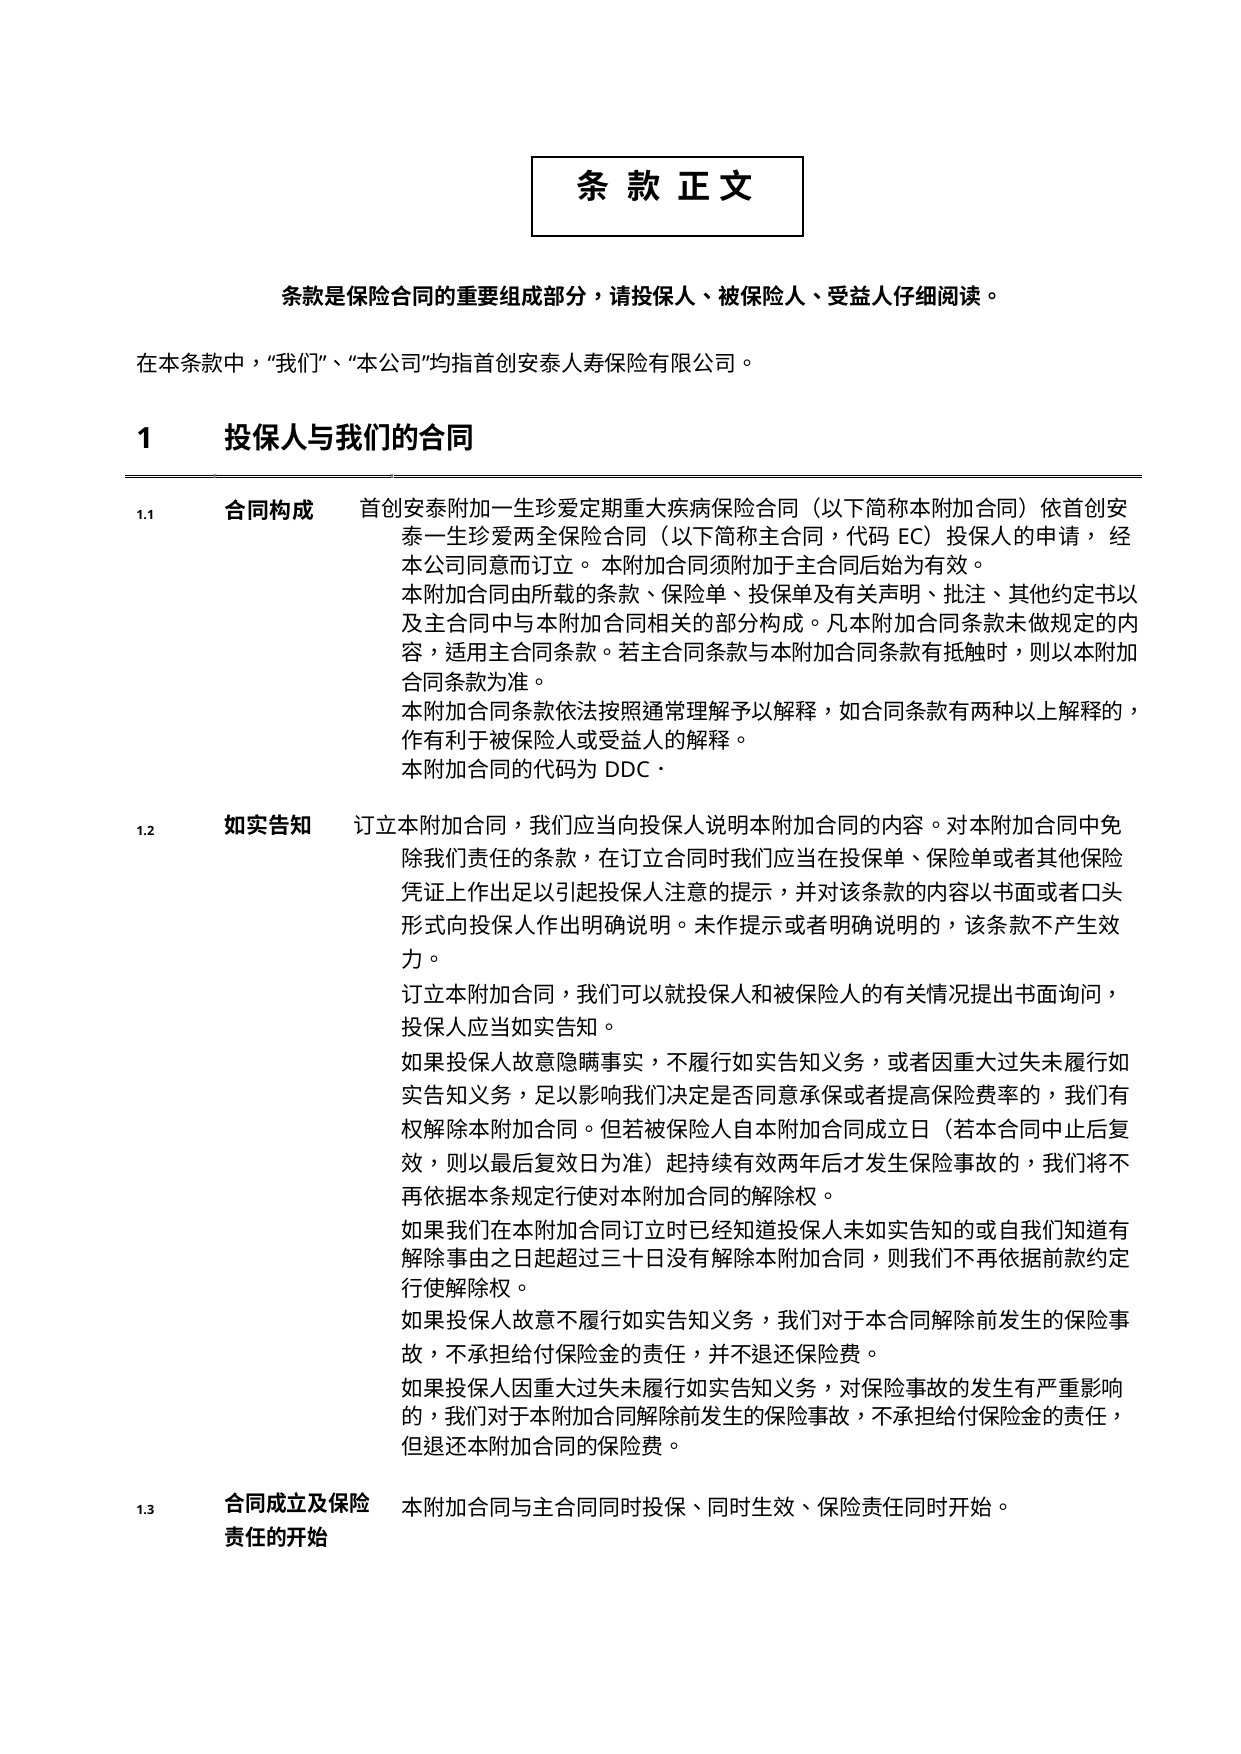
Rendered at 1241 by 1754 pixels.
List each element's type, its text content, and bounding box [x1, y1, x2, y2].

text 如果投保人故意不履行如实告知义务，我们对于本合同解除前发生的保险事故，不承担给付保险金的责任，并不退还保险费。 [402, 1305, 1131, 1369]
subtitle 投保人与我们的合同 [136, 417, 1155, 457]
text 本附加合同由所载的条款、保险单、投保单及有关声明、批注、其他约定书以及主合同中与本附加合同相关的部分构成。凡本附加合同条款未做规定的内容，适用主合同条款。若主合同条款与本附加合同条款有抵触时，则以本附加合同条款为准。 [402, 579, 1141, 696]
text 本附加合同与主合同同时投保、同时生效、保险责任同时开始。 [401, 1492, 1155, 1521]
text 订立本附加合同，我们可以就投保人和被保险人的有关情况提出书面询问， 投保人应当如实告知。 [402, 978, 1124, 1042]
text 本附加合同的代码为 DDC． [402, 755, 1155, 783]
list 如实告知 订立本附加合同，我们应当向投保人说明本附加合同的内容。对本附加合同中免除我们责任的条款，在订立合同时我们应当在投保单、保险单或者其他保险凭证上作出足以引起投保人注意的提示，并对该条款的内容以书面或者口头形式向投保人作出明确说明。未作提示或者明确说明的，该条款不产生效力。 [136, 809, 1124, 974]
text 条款是保险合同的重要组成部分，请投保人、被保险人、受益人仔细阅读。在本条款中，“我们”、“本公司”均指首创安泰人寿保险有限公司。 [136, 281, 1006, 378]
text 本附加合同条款依法按照通常理解予以解释，如合同条款有两种以上解释的， 作有利于被保险人或受益人的解释。 [402, 696, 1148, 755]
list 合同构成 首创安泰附加一生珍爱定期重大疾病保险合同（以下简称本附加合同）依首创安泰一生珍爱两全保险合同（以下简称主合同，代码 EC）投保人的申请， 经本公司同意而订立。 本附加合同须附加于主合同后始为有效。 [136, 493, 1131, 579]
subtitle 合同成立及保险责任的开始 [136, 1488, 378, 1551]
text 如果投保人故意隐瞒事实，不履行如实告知义务，或者因重大过失未履行如实告知义务，足以影响我们决定是否同意承保或者提高保险费率的，我们有权解除本附加合同。但若被保险人自本附加合同成立日（若本合同中止后复效，则以最后复效日为准）起持续有效两年后才发生保险事故的，我们将不再依据本条规定行使对本附加合同的解除权。 [402, 1047, 1131, 1211]
text 如果投保人因重大过失未履行如实告知义务，对保险事故的发生有严重影响的，我们对于本附加合同解除前发生的保险事故，不承担给付保险金的责任， 但退还本附加合同的保险费。 [402, 1373, 1142, 1460]
text 如果我们在本附加合同订立时已经知道投保人未如实告知的或自我们知道有解除事由之日起超过三十日没有解除本附加合同，则我们不再依据前款约定行使解除权。 [402, 1215, 1131, 1302]
